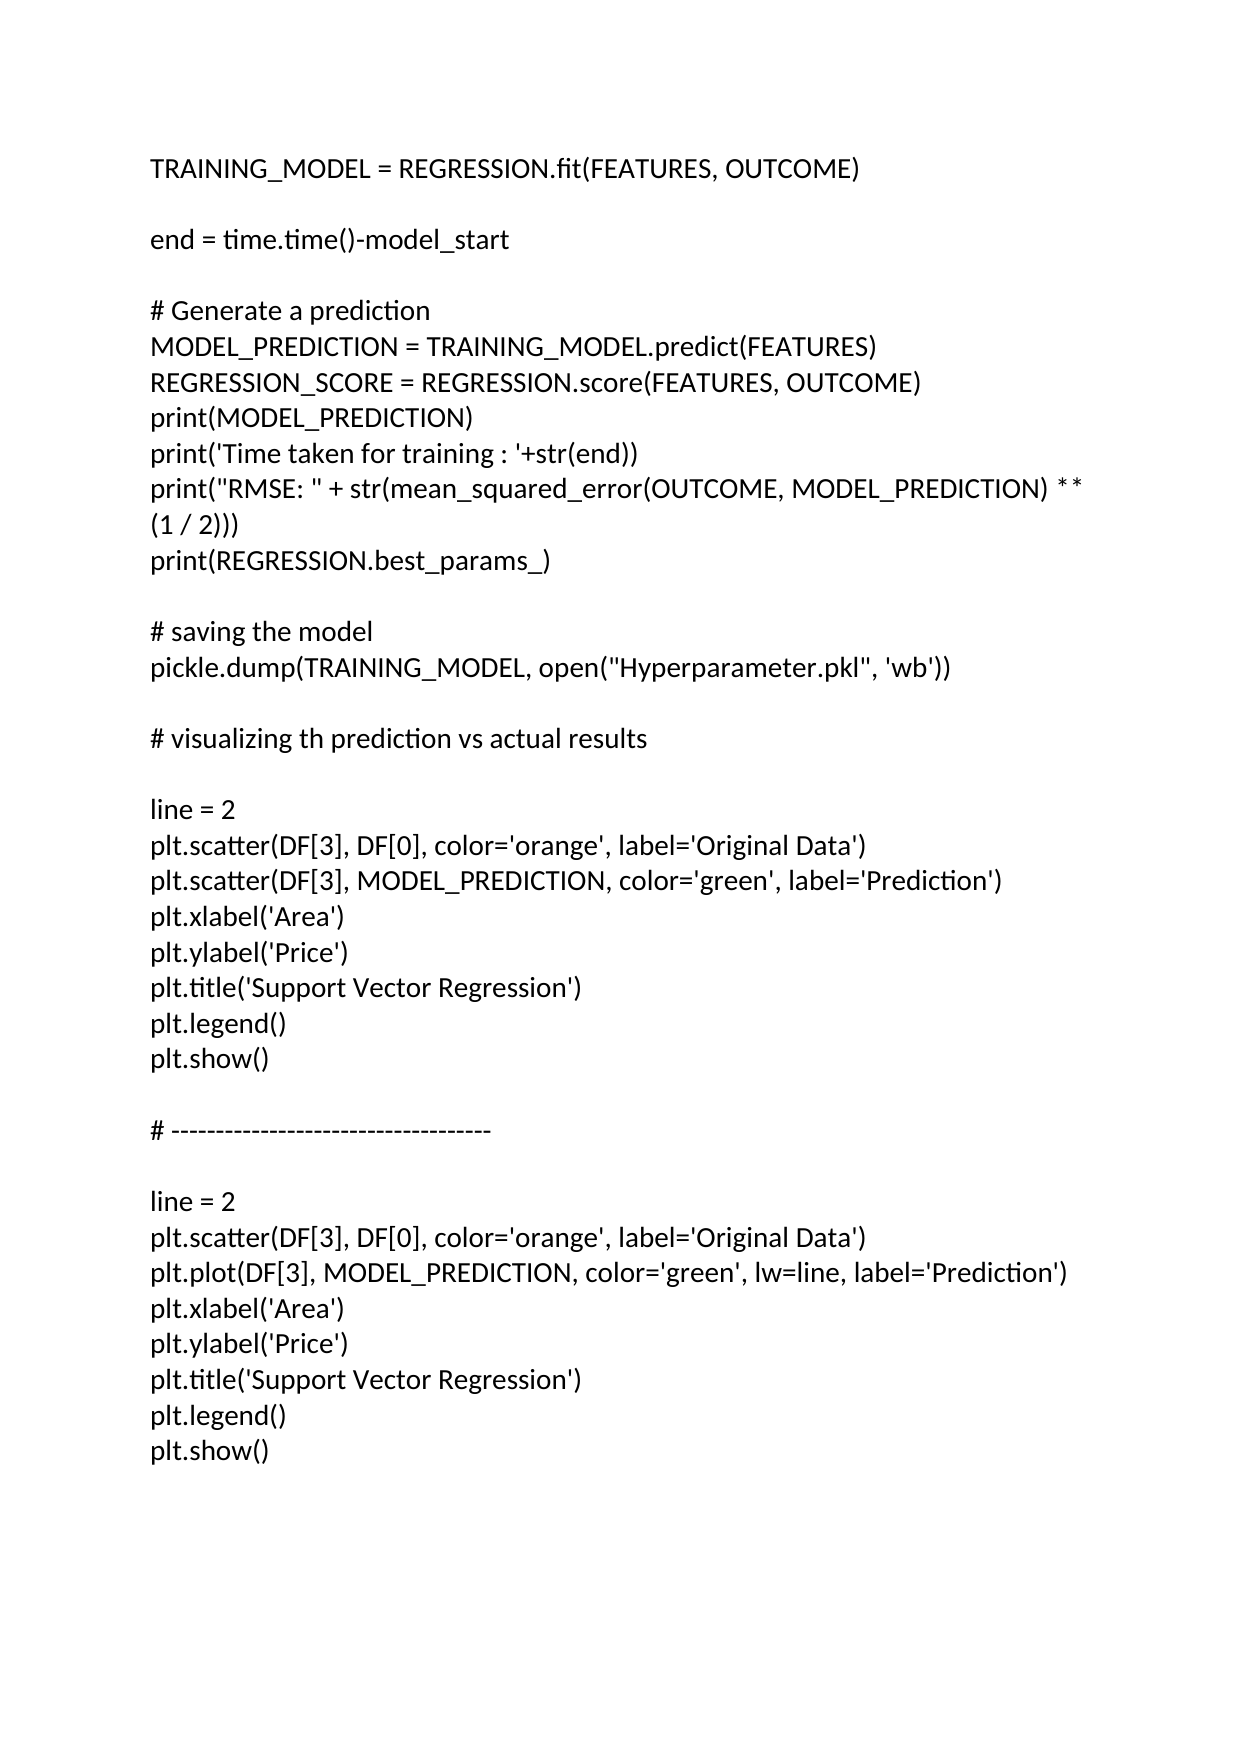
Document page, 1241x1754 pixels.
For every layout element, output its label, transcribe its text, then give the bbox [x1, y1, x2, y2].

text plt.xlabel('Area') [150, 1290, 1090, 1326]
text plt.legend() [150, 1005, 1090, 1041]
text plt.show() [150, 1432, 1090, 1468]
text print(MODEL_PREDICTION) [150, 399, 1090, 435]
text line = 2 [150, 1183, 1090, 1219]
text print('Time taken for training : '+str(end)) [150, 435, 1090, 471]
text print("RMSE: " + str(mean_squared_error(OUTCOME, MODEL_PREDICTION) ** (1 / 2))) [150, 471, 1090, 542]
text pickle.dump(TRAINING_MODEL, open("Hyperparameter.pkl", 'wb')) [150, 649, 1090, 684]
text # visualizing th prediction vs actual results [150, 720, 1090, 756]
text plt.legend() [150, 1397, 1090, 1432]
text REGRESSION_SCORE = REGRESSION.score(FEATURES, OUTCOME) [150, 364, 1090, 399]
text plt.title('Support Vector Regression') [150, 969, 1090, 1005]
text plt.ylabel('Price') [150, 1326, 1090, 1361]
text TRAINING_MODEL = REGRESSION.fit(FEATURES, OUTCOME) [150, 150, 1090, 186]
text line = 2 [150, 791, 1090, 827]
text end = time.time()-model_start [150, 221, 1090, 257]
text # ------------------------------------ [150, 1112, 1090, 1147]
text plt.scatter(DF[3], DF[0], color='orange', label='Original Data') [150, 827, 1090, 862]
text # Generate a prediction [150, 292, 1090, 328]
text plt.xlabel('Area') [150, 898, 1090, 934]
text plt.scatter(DF[3], MODEL_PREDICTION, color='green', label='Prediction') [150, 862, 1090, 898]
text plt.plot(DF[3], MODEL_PREDICTION, color='green', lw=line, label='Prediction') [150, 1254, 1090, 1290]
text plt.scatter(DF[3], DF[0], color='orange', label='Original Data') [150, 1219, 1090, 1254]
text # saving the model [150, 613, 1090, 649]
text plt.title('Support Vector Regression') [150, 1361, 1090, 1397]
text MODEL_PREDICTION = TRAINING_MODEL.predict(FEATURES) [150, 328, 1090, 364]
text print(REGRESSION.best_params_) [150, 542, 1090, 577]
text plt.ylabel('Price') [150, 934, 1090, 969]
text plt.show() [150, 1041, 1090, 1076]
